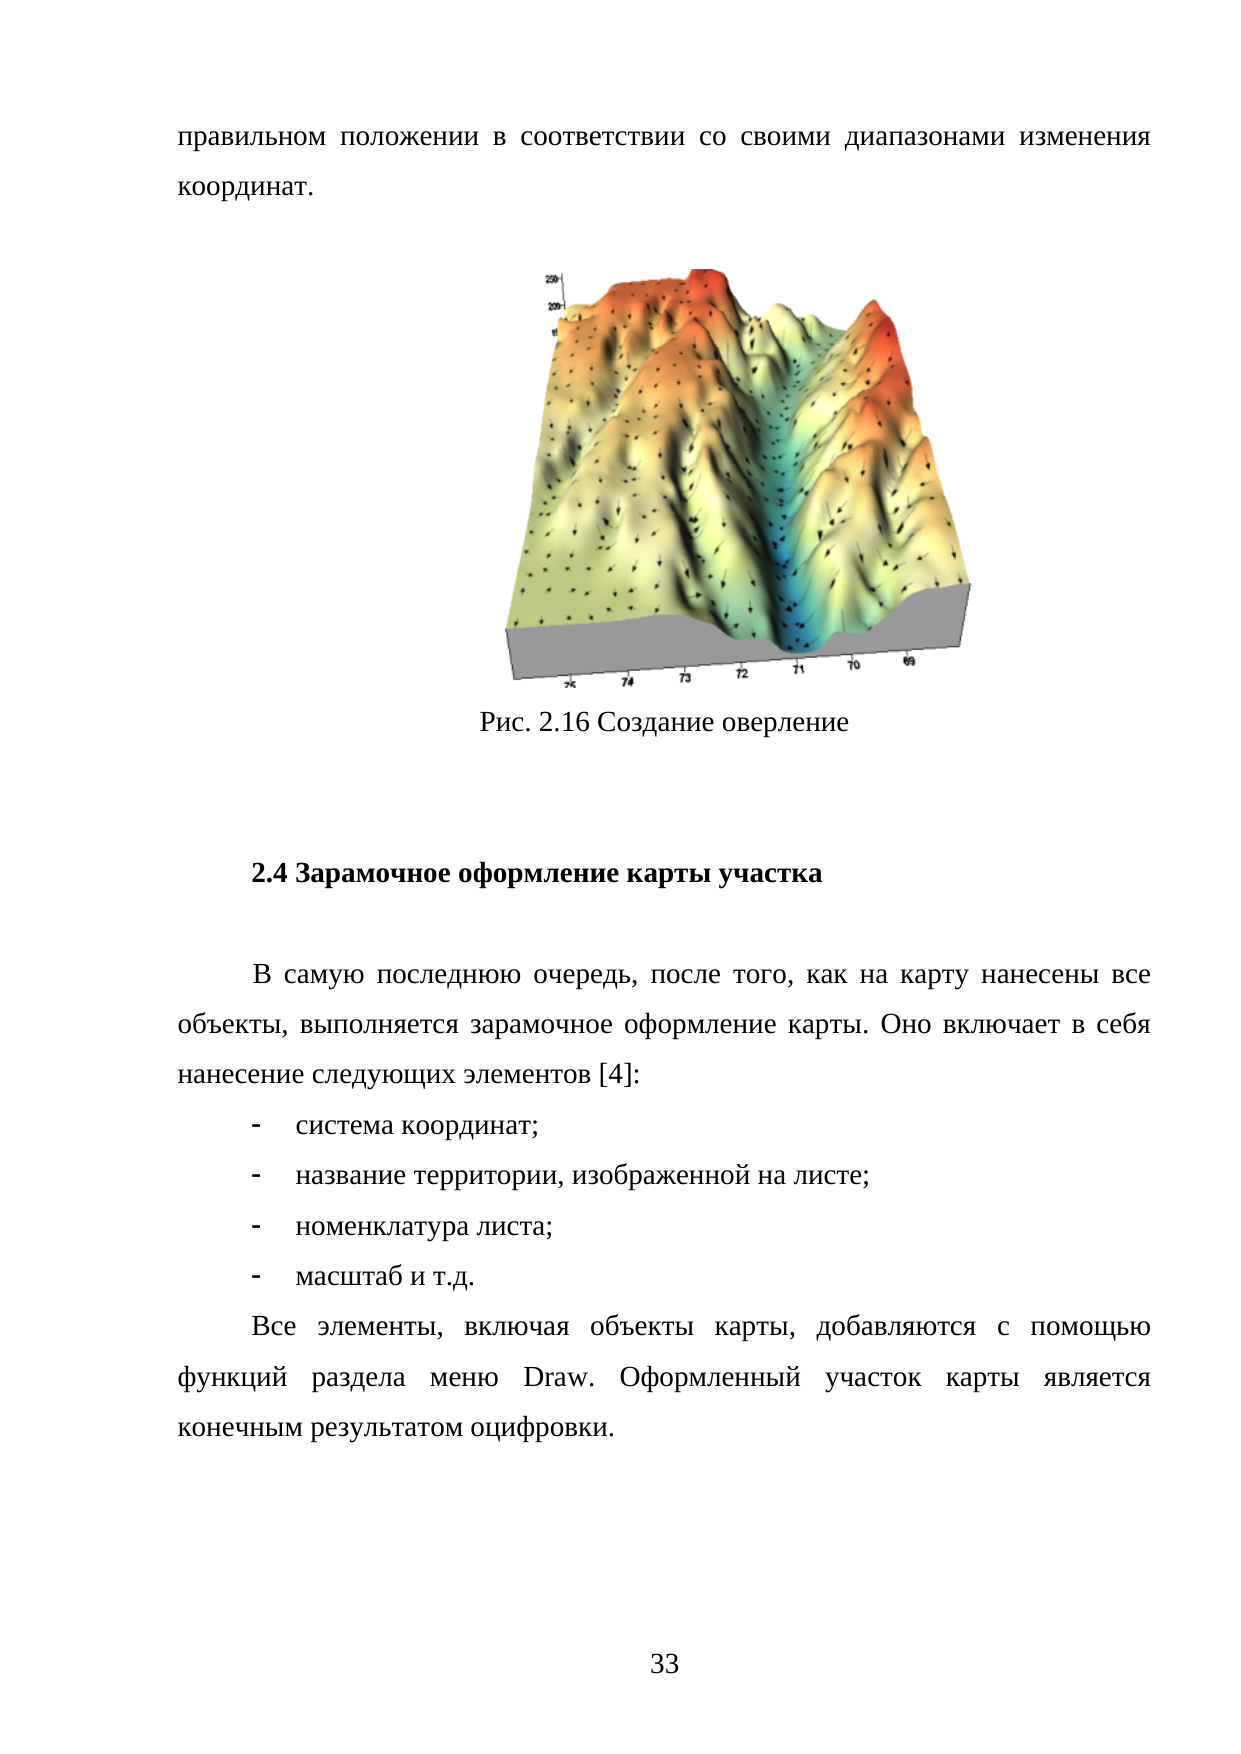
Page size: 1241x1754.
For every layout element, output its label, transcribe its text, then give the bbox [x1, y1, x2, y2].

list номенклатура листа; [177, 1208, 1152, 1241]
subtitle 2.4 Зарамочное оформление карты участка [177, 855, 1152, 889]
text В самую последнюю очередь, после того, как на карту нанесены все объекты, выполняется зарамочное оформление карты. Оно включает в себя нанесение следующих элементов [4]: [177, 956, 1152, 1090]
list система координат; [177, 1107, 1152, 1141]
list Все элементы, включая объекты карты, добавляются с помощью функций раздела меню Draw. Оформленный участок карты является конечным результатом оцифровки. [177, 1308, 1152, 1443]
list масштаб и т.д. [177, 1258, 1152, 1292]
picture [504, 269, 973, 688]
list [177, 118, 1152, 202]
text Рис. 2.16 Создание оверление [177, 704, 1152, 738]
list название территории, изображенной на листе; [177, 1157, 1152, 1191]
